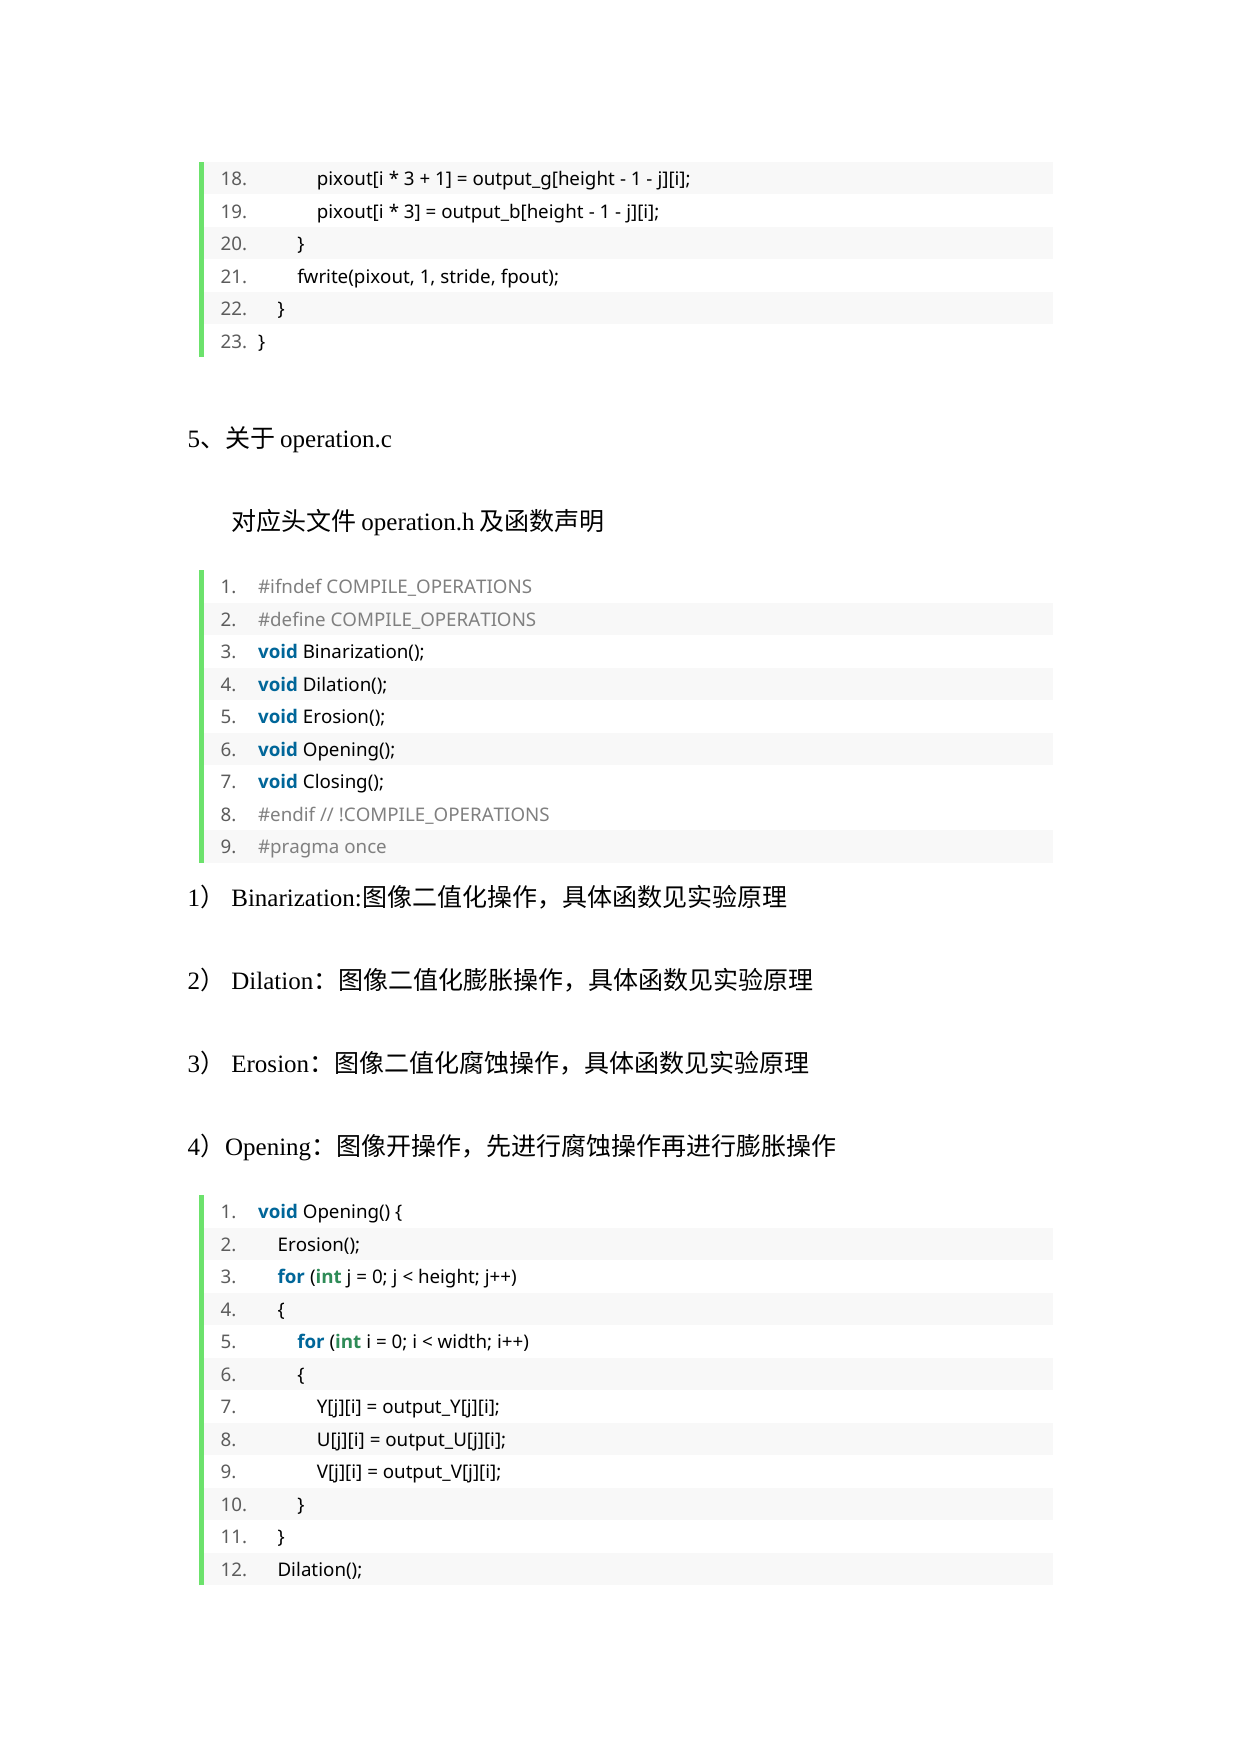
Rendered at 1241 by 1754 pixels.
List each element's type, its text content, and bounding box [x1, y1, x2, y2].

list void Binarization(); [204, 635, 1053, 668]
list { [204, 1358, 1053, 1390]
text 对应头文件operation.h及函数声明 [187, 487, 1053, 552]
list pixout[i * 3 + 1] = output_g[height - 1 - j][i]; [204, 162, 1053, 194]
list #define COMPILE_OPERATIONS [204, 603, 1053, 635]
list fwrite(pixout, 1, stride, fpout); [204, 259, 1053, 292]
list void Opening() { [204, 1195, 1053, 1228]
list } [204, 324, 1053, 357]
list Binarization:图像二值化操作，具体函数见实验原理 [187, 863, 1053, 928]
list #pragma once [204, 830, 1053, 863]
list Erosion：图像二值化腐蚀操作，具体函数见实验原理 [187, 1029, 1053, 1094]
list void Closing(); [204, 765, 1053, 798]
list #ifndef COMPILE_OPERATIONS [204, 570, 1053, 603]
list V[j][i] = output_V[j][i]; [204, 1455, 1053, 1488]
list #endif // !COMPILE_OPERATIONS [204, 798, 1053, 830]
text 4）Opening：图像开操作，先进行腐蚀操作再进行膨胀操作 [187, 1112, 1053, 1177]
list { [204, 1293, 1053, 1325]
list U[j][i] = output_U[j][i]; [204, 1423, 1053, 1455]
list Y[j][i] = output_Y[j][i]; [204, 1390, 1053, 1423]
list } [204, 227, 1053, 259]
text 5、关于operation.c [187, 404, 1053, 469]
list for (int j = 0; j < height; j++) [204, 1260, 1053, 1293]
list Dilation：图像二值化膨胀操作，具体函数见实验原理 [187, 946, 1053, 1011]
list void Erosion(); [204, 700, 1053, 733]
list } [204, 1520, 1053, 1553]
list void Opening(); [204, 733, 1053, 765]
list for (int i = 0; i < width; i++) [204, 1325, 1053, 1358]
list void Dilation(); [204, 668, 1053, 700]
list pixout[i * 3] = output_b[height - 1 - j][i]; [204, 194, 1053, 227]
list } [204, 292, 1053, 324]
list Erosion(); [204, 1228, 1053, 1260]
list } [204, 1488, 1053, 1520]
list Dilation(); [204, 1553, 1053, 1585]
